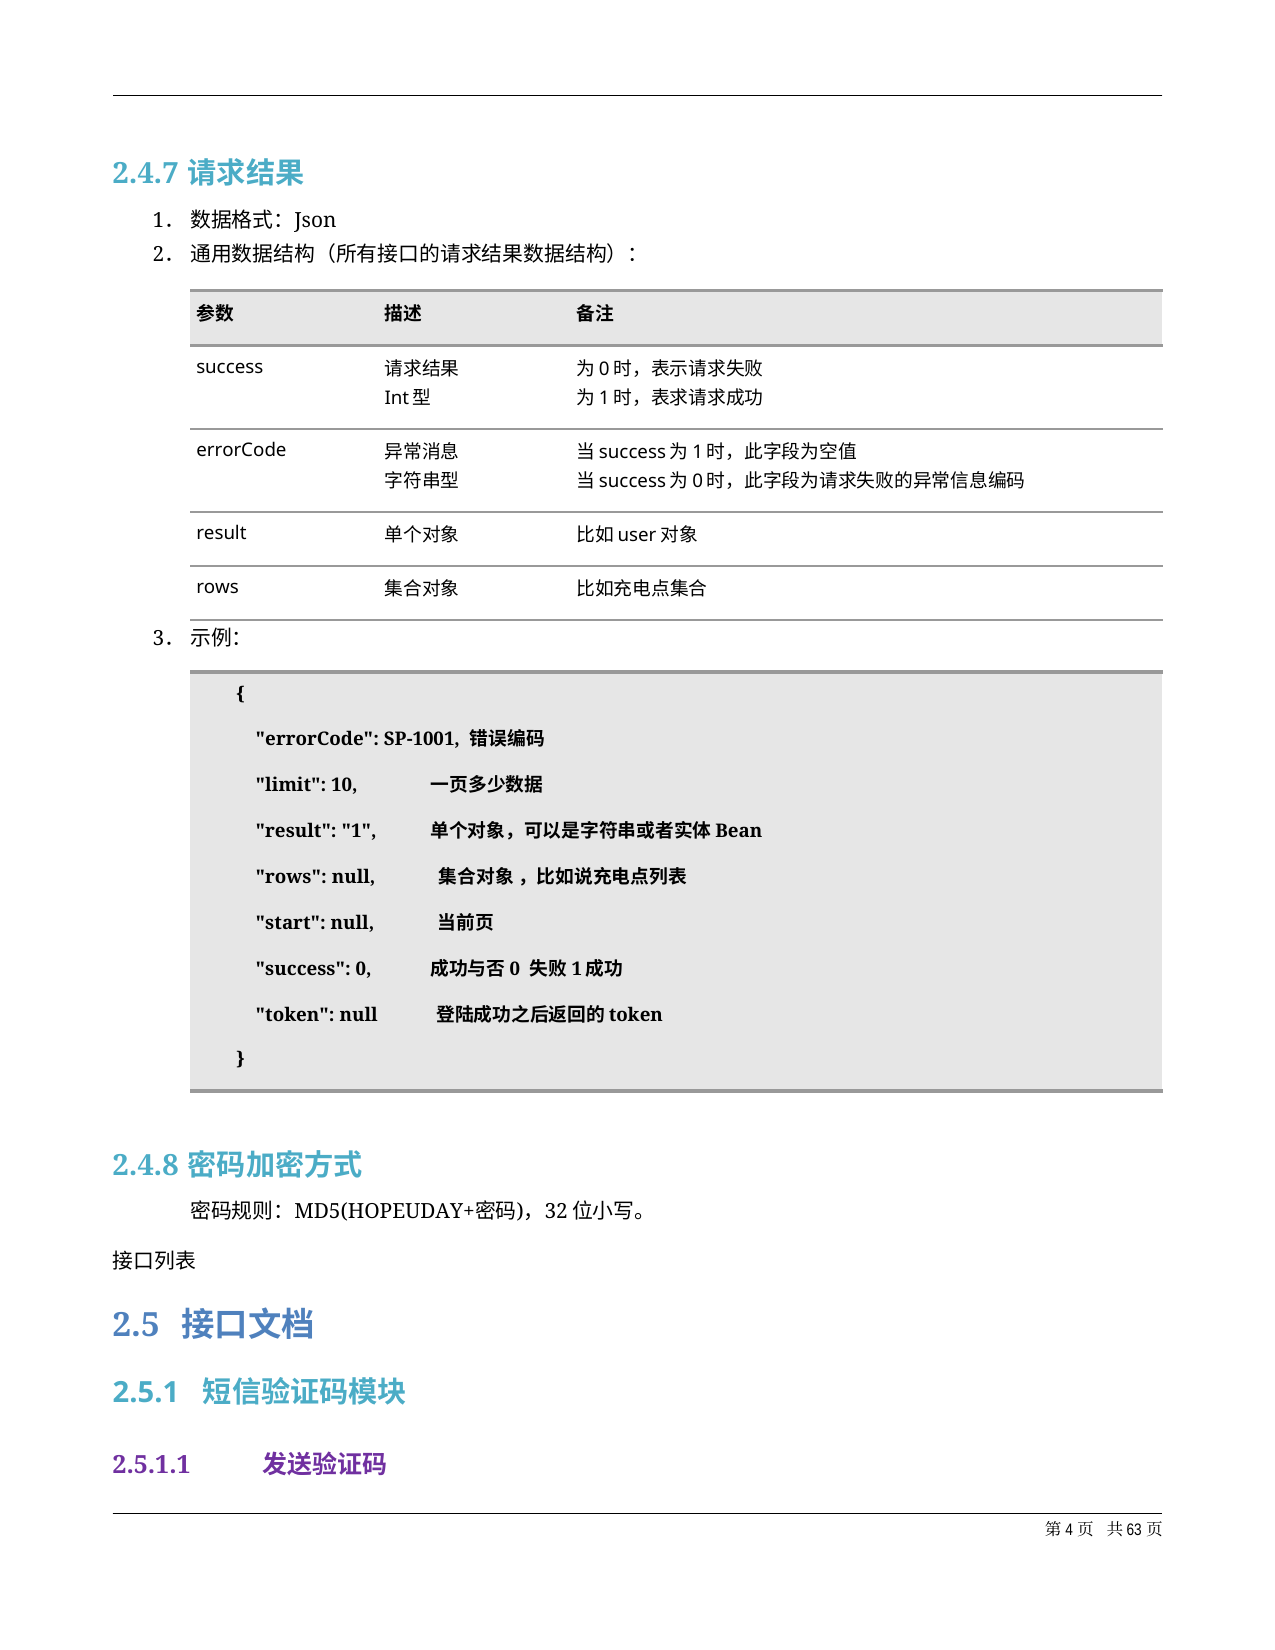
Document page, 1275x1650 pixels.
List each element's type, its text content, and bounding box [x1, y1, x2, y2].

list 数据格式：Json [152, 203, 1162, 233]
text 接口列表 [112, 1244, 1162, 1274]
table_header 备注 [570, 292, 1162, 344]
subtitle 请求结果 [112, 150, 1162, 192]
table_cell 为0时，表示请求失败 为1时，表求请求成功 [570, 347, 1162, 428]
subtitle 短信验证码模块 [112, 1368, 1162, 1411]
table_cell 请求结果 Int型 [378, 347, 570, 428]
list 密码规则：MD5(HOPEUDAY+密码)，32位小写。 [190, 1195, 1162, 1225]
table_cell rows [190, 567, 378, 619]
table_header { "errorCode": SP-1001, 错误编码 "limit": 10, 一页多少数据 "result": "1", 单个对象，可以是字符串或者实体Bean "rows": null, 集合对象 ，比如说充电点列表 "start": null, 当前页 "success": 0, 成功与否 0 失败 1成功 "token": null 登陆成功之后返回的token } [190, 674, 1162, 1089]
table_cell 集合对象 [378, 567, 570, 619]
table_cell 比如充电点集合 [570, 567, 1162, 619]
table_cell result [190, 513, 378, 565]
table_header 参数 [190, 292, 378, 344]
subtitle 发送验证码 [112, 1444, 1162, 1481]
table_header 描述 [378, 292, 570, 344]
table_cell 比如user对象 [570, 513, 1162, 565]
subtitle 密码加密方式 [112, 1142, 1162, 1184]
table_cell 单个对象 [378, 513, 570, 565]
table_cell 当success为1时，此字段为空值 当success为0时，此字段为请求失败的异常信息编码 [570, 430, 1162, 511]
table_cell success [190, 347, 378, 428]
subtitle 接口文档 [112, 1297, 1162, 1346]
list 示例： [152, 621, 1162, 651]
table_cell errorCode [190, 430, 378, 511]
table_cell 异常消息 字符串型 [378, 430, 570, 511]
list 通用数据结构（所有接口的请求结果数据结构）： [152, 238, 1162, 268]
